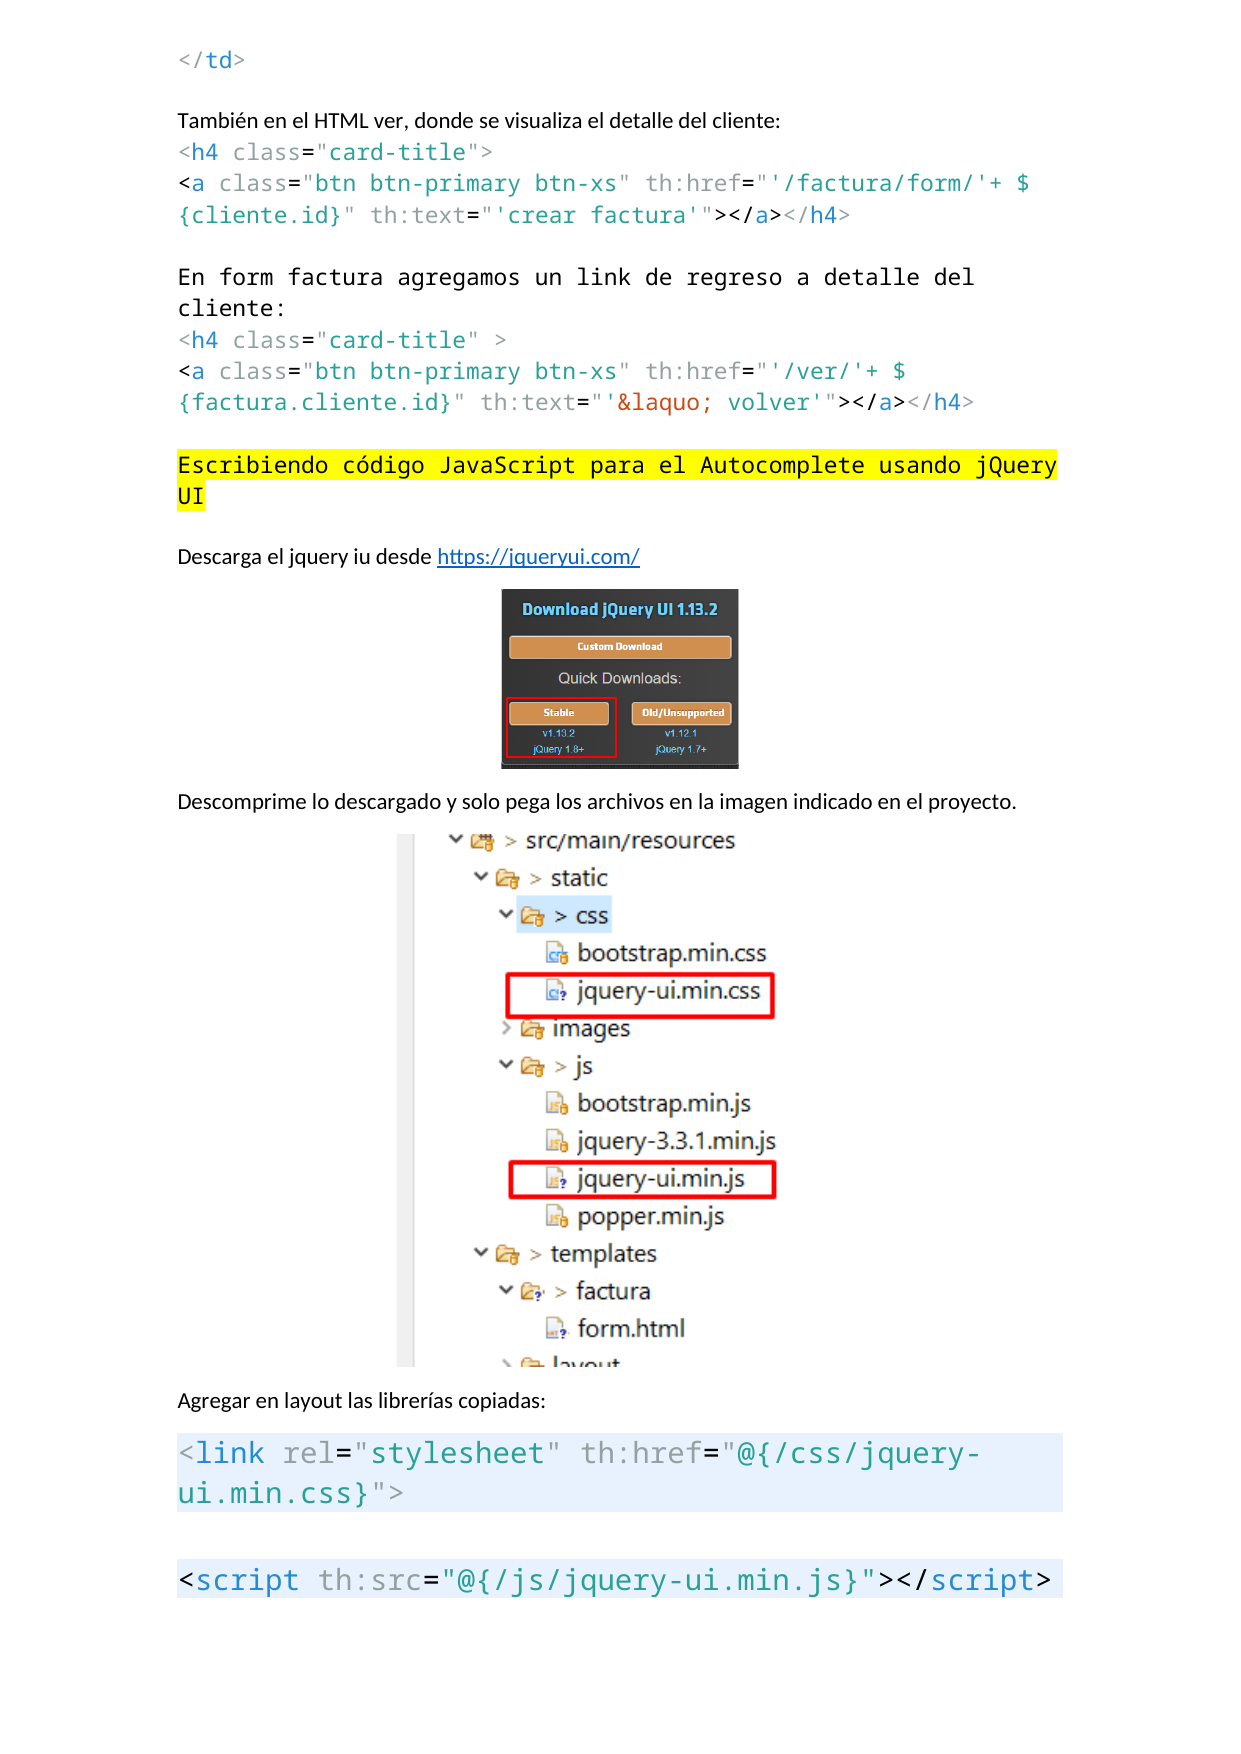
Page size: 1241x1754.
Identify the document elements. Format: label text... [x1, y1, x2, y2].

picture [396, 834, 844, 1367]
text <link rel="stylesheet" th:href="@{/css/jquery-ui.min.css}"> [177, 1433, 1063, 1512]
text <a class="btn btn-primary btn-xs" th:href="'/factura/form/'+ ${cliente.id}" th:text="'crear factura'"></a></h4> [177, 167, 1063, 230]
text En form factura agregamos un link de regreso a detalle del cliente: [177, 261, 1063, 323]
text <script th:src="@{/js/jquery-ui.min.js}"></script> [177, 1559, 1063, 1598]
picture [501, 589, 739, 769]
text También en el HTML ver, donde se visualiza el detalle del cliente: [177, 106, 1063, 134]
text Agregar en layout las librerías copiadas: [177, 1386, 1063, 1414]
text Descomprime lo descargado y solo pega los archivos en la imagen indicado en el proyecto. [177, 787, 1063, 815]
text <h4 class="card-title" > [177, 323, 1063, 355]
text </td> [177, 44, 1063, 76]
text <h4 class="card-title"> [177, 136, 1063, 167]
text Escribiendo código JavaScript para el Autocomplete usando jQuery UI [177, 448, 1063, 511]
text Descarga el jquery iu desde https://jqueryui.com/ [177, 542, 1063, 570]
text <a class="btn btn-primary btn-xs" th:href="'/ver/'+ ${factura.cliente.id}" th:text="'&laquo; volver'"></a></h4> [177, 355, 1063, 417]
